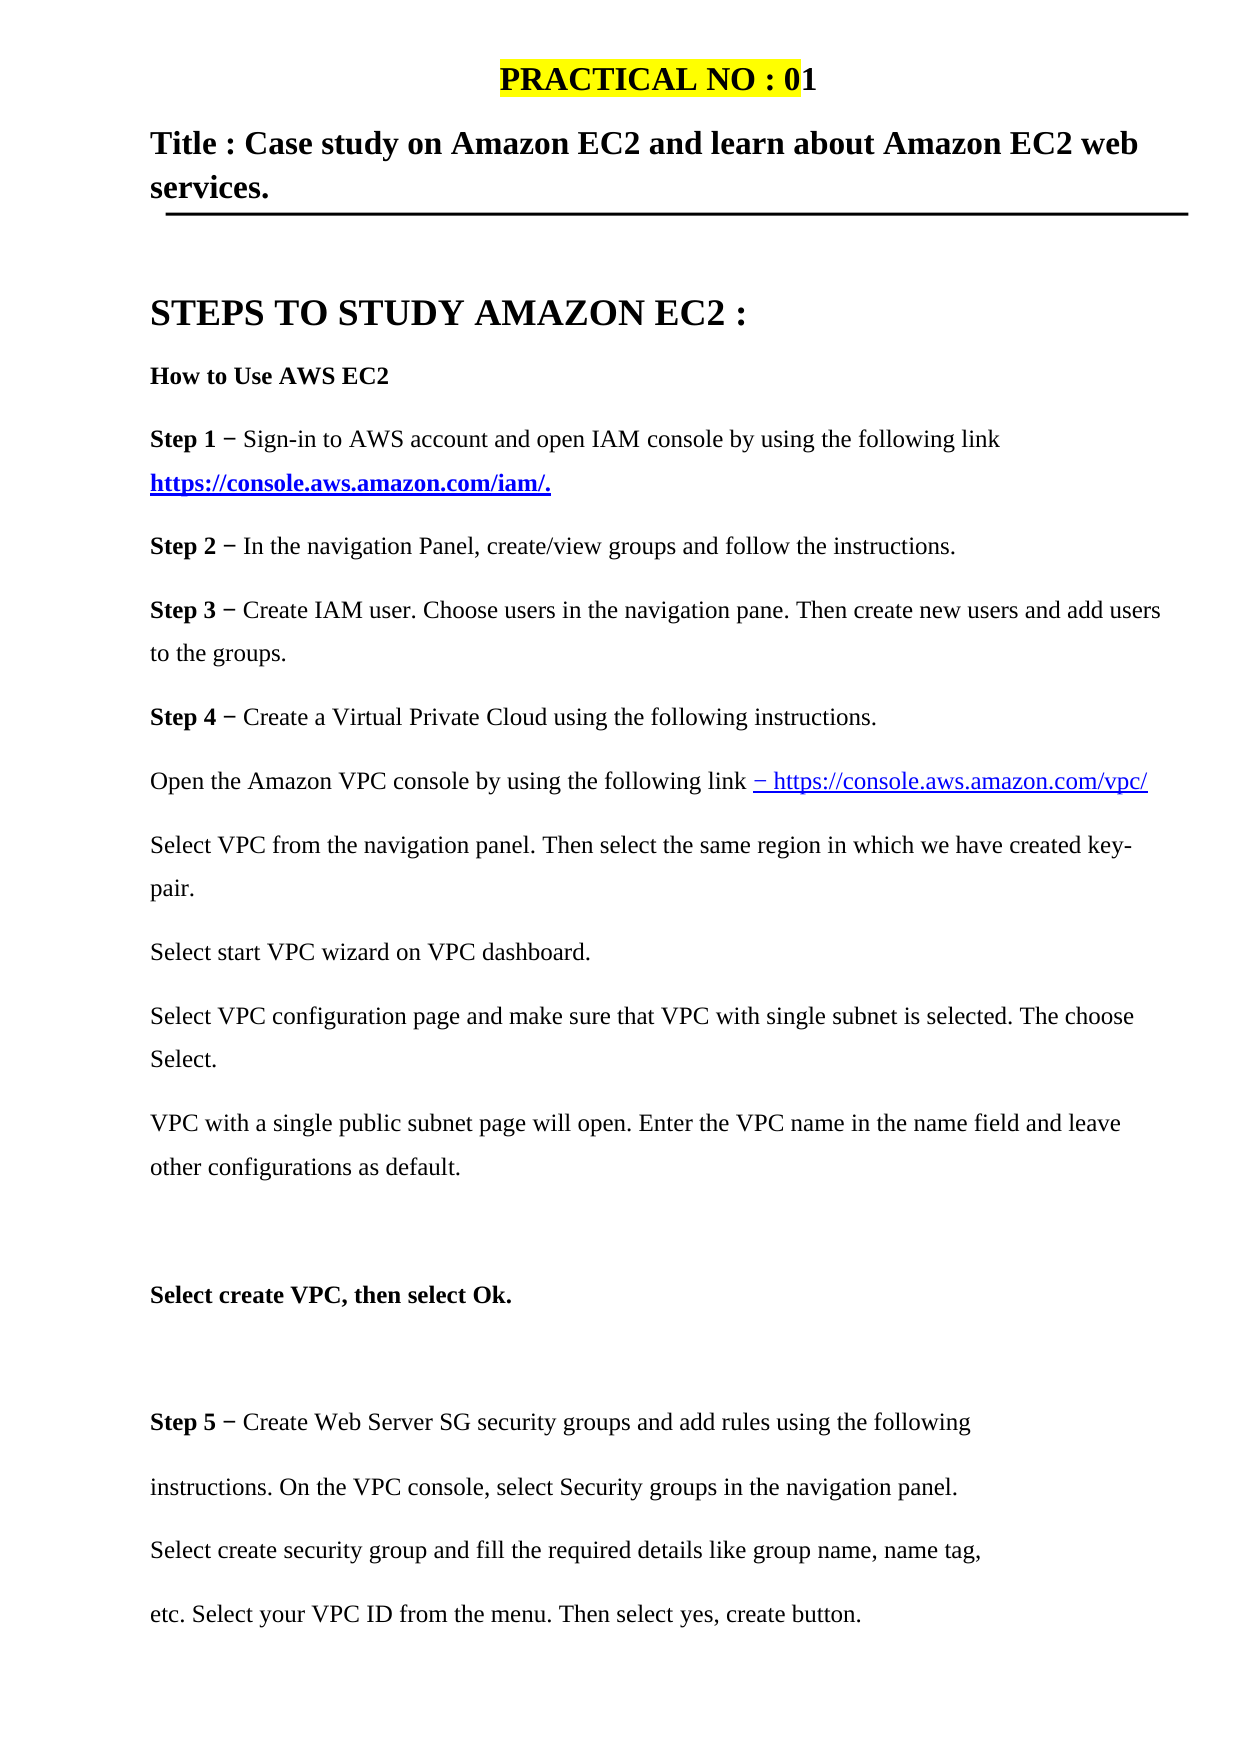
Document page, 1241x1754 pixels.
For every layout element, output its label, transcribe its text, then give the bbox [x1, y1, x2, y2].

text Title : Case study on Amazon EC2 and learn about Amazon EC2 web services. [150, 123, 1141, 206]
subtitle How to Use AWS EC2 [150, 361, 1173, 389]
text Step 4 − Create a Virtual Private Cloud using the following instructions. [150, 702, 1173, 731]
title STEPS TO STUDY AMAZON EC2 : [150, 290, 1173, 333]
text Step 5 − Create Web Server SG security groups and add rules using the following instructions. On the VPC console, select Security groups in the navigation panel. [150, 1407, 1089, 1500]
text Step 1 − Sign-in to AWS account and open IAM console by using the following link [150, 424, 1173, 453]
text VPC with a single public subnet page will open. Enter the VPC name in the name field and leave other configurations as default. [150, 1108, 1123, 1180]
text Step 3 − Create IAM user. Choose users in the navigation pane. Then create new users and add users to the groups. [150, 595, 1163, 667]
text Select VPC configuration page and make sure that VPC with single subnet is selected. The choose Select. [150, 1001, 1136, 1073]
text https://console.aws.amazon.com/iam/. [150, 468, 1173, 497]
text Open the Amazon VPC console by using the following link − https://console.aws.amazon.com/vpc/ [150, 766, 1173, 795]
text Step 2 − In the navigation Panel, create/view groups and follow the instructions. [150, 531, 1173, 560]
text Select start VPC wizard on VPC dashboard. [150, 937, 1173, 966]
subtitle Select create VPC, then select Ok. [150, 1280, 1173, 1309]
text Select VPC from the navigation panel. Then select the same region in which we have created key- pair. [150, 830, 1134, 902]
text Select create security group and fill the required details like group name, name tag, etc. Select your VPC ID from the menu. Then select yes, create button. [150, 1536, 1022, 1628]
